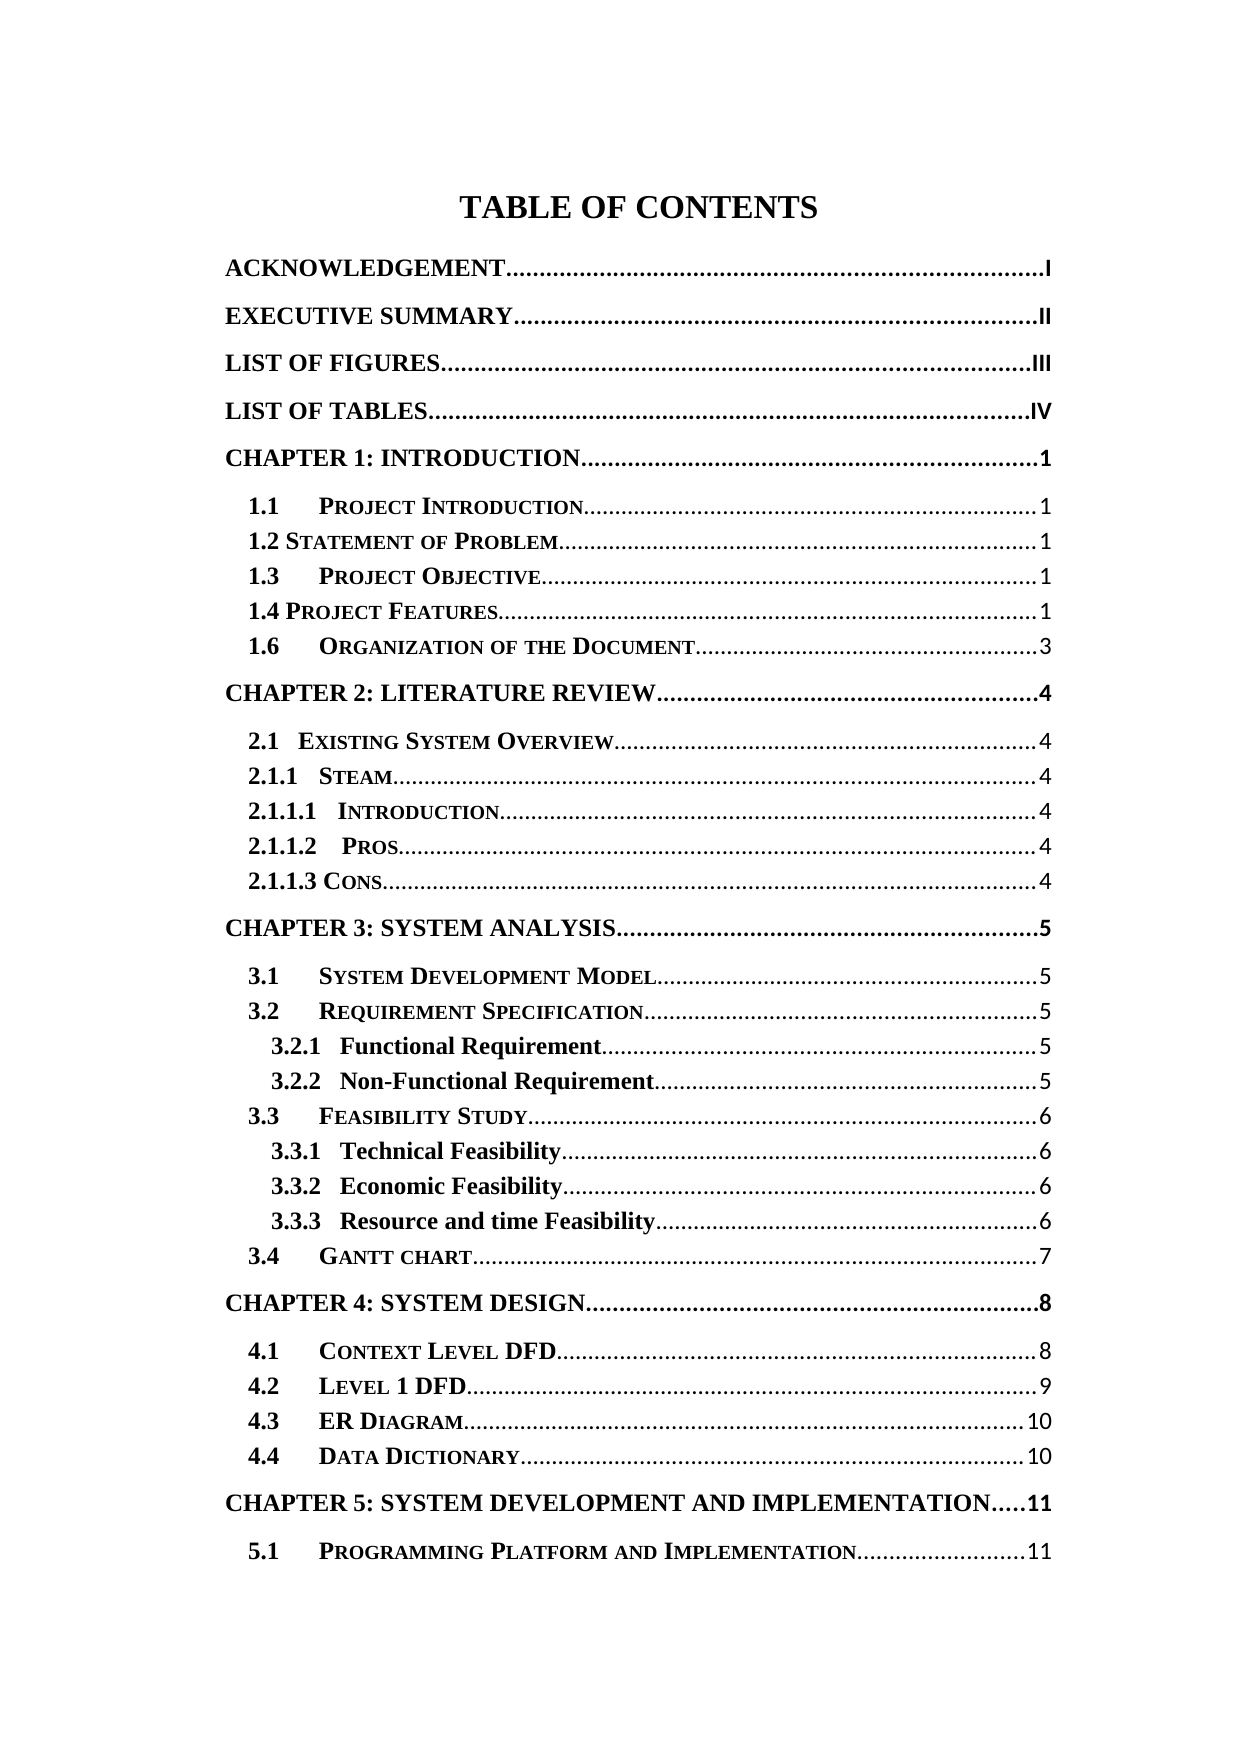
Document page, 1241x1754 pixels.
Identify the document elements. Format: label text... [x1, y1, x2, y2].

text 3.1 System Development Model 5 [248, 960, 1053, 990]
text 2.1.1.3 Cons 4 [248, 865, 1053, 895]
text 4.4 Data Dictionary 10 [248, 1440, 1053, 1470]
text Chapter 5: System Development and Implementation 11 [225, 1487, 1053, 1518]
text 3.2 Requirement Specification 5 [248, 995, 1053, 1025]
text 3.2.2 Non-Functional Requirement 5 [271, 1065, 1053, 1095]
text 4.3 ER Diagram 10 [248, 1405, 1053, 1435]
text LIST OF TABLES iv [225, 395, 1053, 425]
text 4.2 Level 1 DFD 9 [248, 1370, 1053, 1400]
text 1.4 Project Features 1 [248, 595, 1053, 625]
text 5.1 Programming Platform and Implementation 11 [248, 1535, 1053, 1565]
text EXECUTIVE SUMMARY ii [225, 300, 1053, 330]
text 2.1.1.2 Pros 4 [248, 830, 1053, 860]
text 3.3 Feasibility Study 6 [248, 1100, 1053, 1130]
text 3.2.1 Functional Requirement 5 [271, 1030, 1053, 1060]
text Chapter 3: System Analysis 5 [225, 912, 1053, 943]
text Chapter 2: Literature Review 4 [225, 677, 1053, 708]
text 2.1.1 Steam 4 [248, 760, 1053, 790]
text 3.3.3 Resource and time Feasibility 6 [271, 1205, 1053, 1235]
text 1.2 Statement of Problem 1 [248, 525, 1053, 555]
text TABLE OF CONTENTS [225, 187, 1053, 226]
text 1.1 Project Introduction 1 [248, 490, 1053, 520]
text 1.6 Organization of the Document 3 [248, 630, 1053, 660]
text Chapter 4: System Design 8 [225, 1287, 1053, 1318]
text 1.3 Project Objective 1 [248, 560, 1053, 590]
text chapter 1: Introduction 1 [225, 442, 1053, 473]
text 3.3.1 Technical Feasibility 6 [271, 1135, 1053, 1165]
text LIST OF FIGURES iii [225, 347, 1053, 378]
text 2.1 Existing System Overview 4 [248, 725, 1053, 755]
text 3.3.2 Economic Feasibility 6 [271, 1170, 1053, 1200]
text 3.4 Gantt chart 7 [248, 1240, 1053, 1270]
text 4.1 Context Level DFD 8 [248, 1335, 1053, 1365]
text 2.1.1.1 Introduction 4 [248, 795, 1053, 825]
text ACKNOWLEDGEMENT i [225, 252, 1053, 283]
